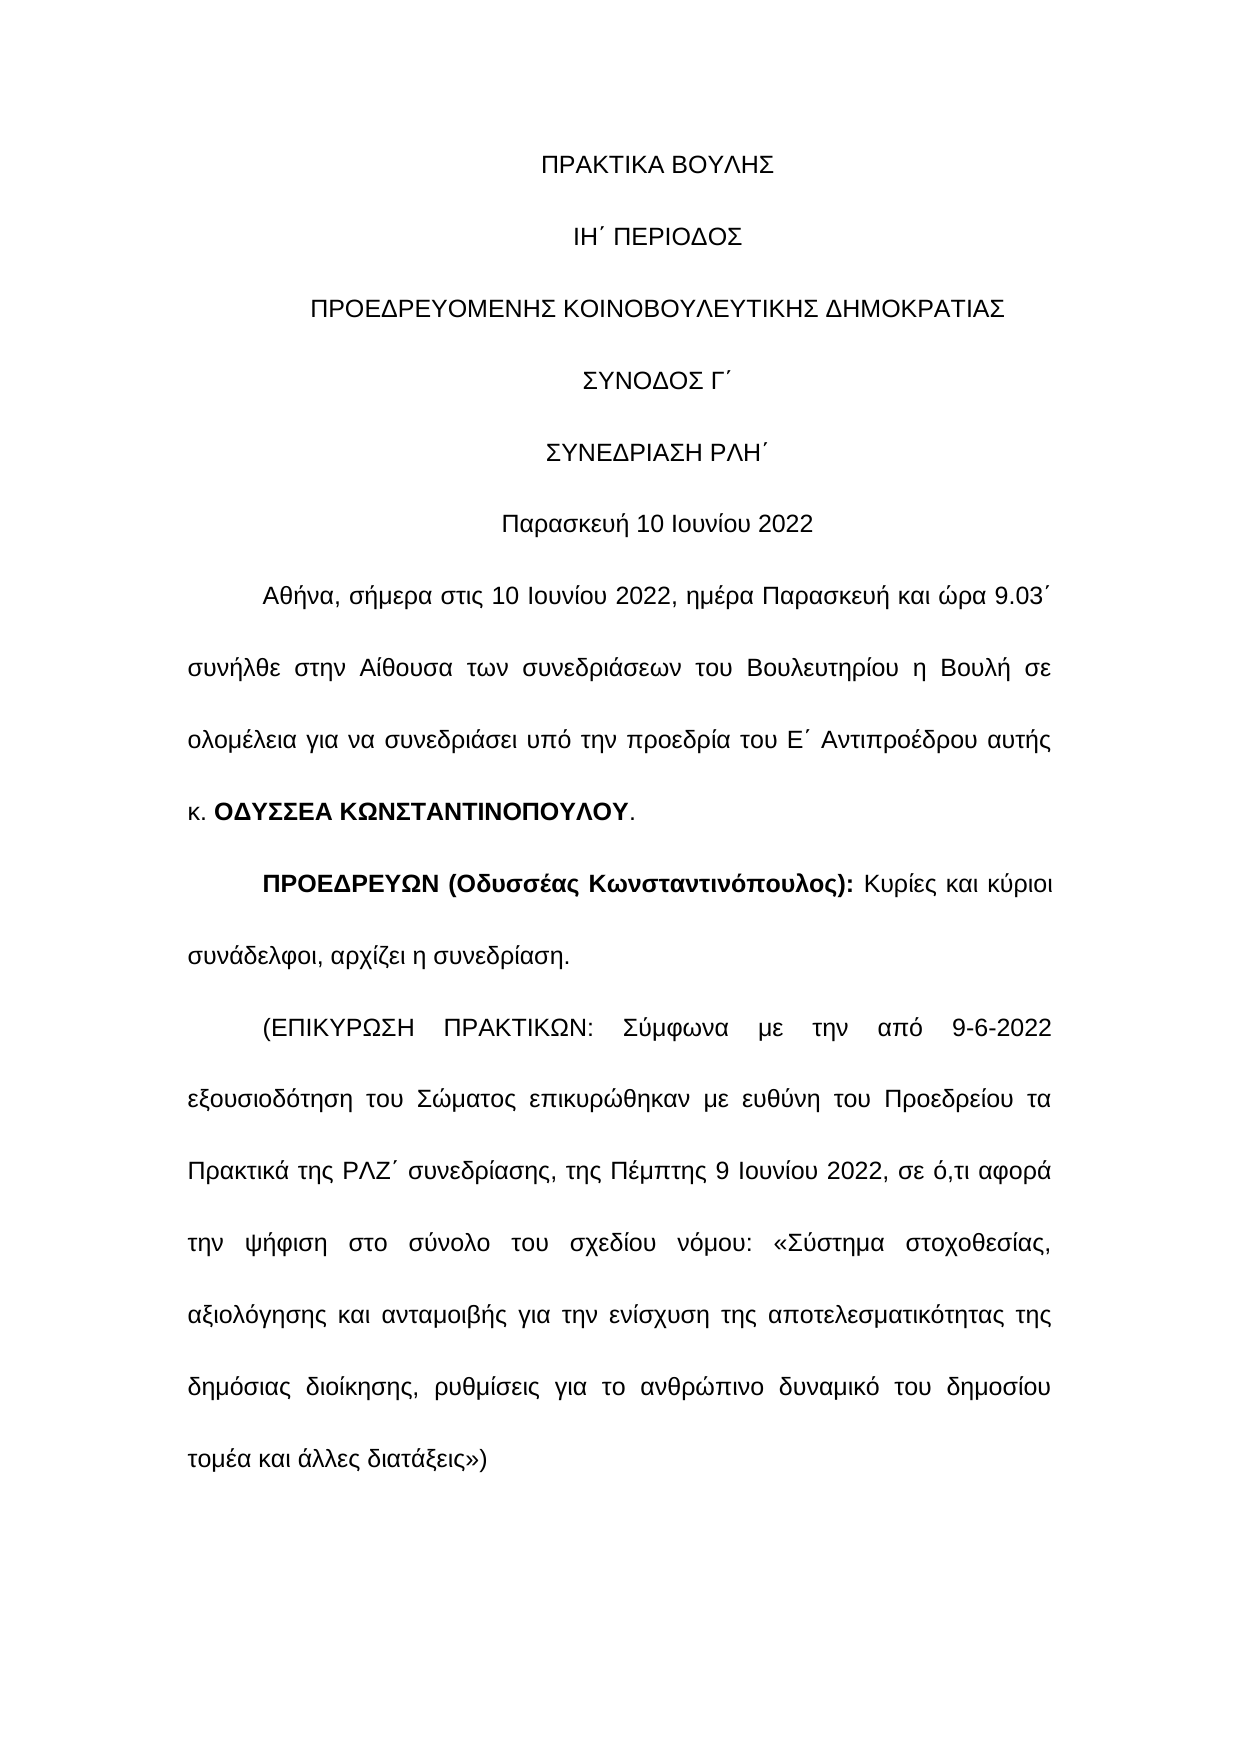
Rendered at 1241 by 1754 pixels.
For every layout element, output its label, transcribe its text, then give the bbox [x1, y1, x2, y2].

text ΣΥΝΟΔΟΣ Γ΄ [187, 366, 1053, 394]
text ΠΡΟΕΔΡΕΥΩΝ (Οδυσσέας Κωνσταντινόπουλος): Κυρίες και κύριοι συνάδελφοι, αρχίζει η συνεδρίαση. [187, 869, 1053, 969]
text Αθήνα, σήμερα στις 10 Ιουνίου 2022, ημέρα Παρασκευή και ώρα 9.03΄ συνήλθε στην Αίθουσα των συνεδριάσεων του Βουλευτηρίου η Βουλή σε ολομέλεια για να συνεδριάσει υπό την προεδρία του Ε΄ Αντιπροέδρου αυτής κ. ΟΔΥΣΣΕΑ ΚΩΝΣΤΑΝΤΙΝΟΠΟΥΛΟΥ. [187, 581, 1053, 826]
text ΣΥΝΕΔΡΙΑΣΗ ΡΛΗ΄ [187, 437, 1053, 466]
text ΙΗ΄ ΠΕΡΙΟΔΟΣ [187, 222, 1053, 251]
text ΠΡΟΕΔΡΕΥΟΜΕΝΗΣ ΚΟΙΝΟΒΟΥΛΕΥΤΙΚΗΣ ΔΗΜΟΚΡΑΤΙΑΣ [187, 294, 1053, 322]
text (ΕΠΙΚΥΡΩΣΗ ΠΡΑΚΤΙΚΩΝ: Σύμφωνα με την από 9-6-2022 εξουσιοδότηση του Σώματος επικυρώθηκαν με ευθύνη του Προεδρείου τα Πρακτικά της ΡΛΖ΄ συνεδρίασης, της Πέμπτης 9 Ιουνίου 2022, σε ό,τι αφορά την ψήφιση στο σύνολο του σχεδίου νόμου: «Σύστημα στοχοθεσίας, αξιολόγησης και ανταμοιβής για την ενίσχυση της αποτελεσματικότητας της δημόσιας διοίκησης, ρυθμίσεις για το ανθρώπινο δυναμικό του δημοσίου τομέα και άλλες διατάξεις») [187, 1012, 1053, 1472]
text ΠΡΑΚΤΙΚΑ ΒΟΥΛΗΣ [187, 150, 1053, 179]
text Παρασκευή 10 Ιουνίου 2022 [187, 509, 1053, 538]
